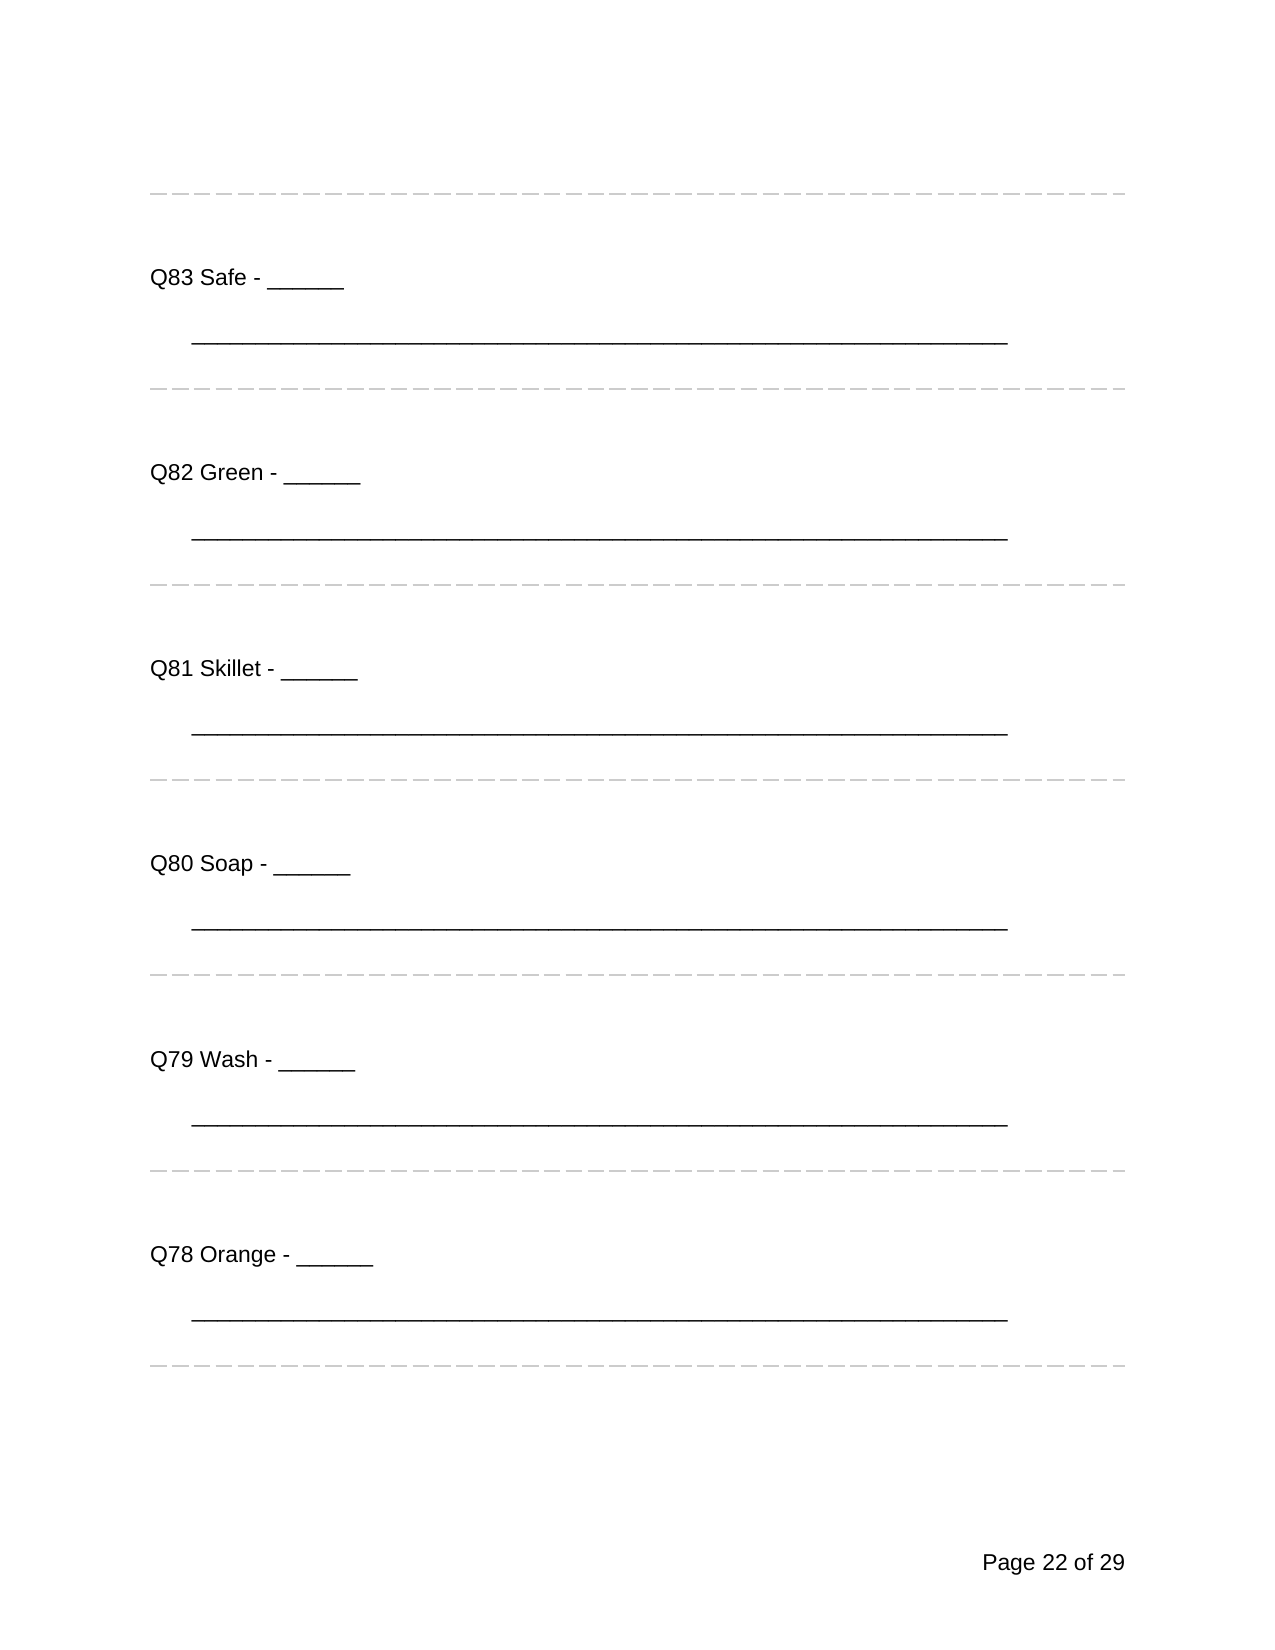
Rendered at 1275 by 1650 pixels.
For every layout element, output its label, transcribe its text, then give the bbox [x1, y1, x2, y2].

text Q80 Soap - ______ [150, 850, 1125, 876]
text ________________________________________________________________ [150, 1101, 1125, 1127]
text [150, 1296, 1125, 1322]
text Q81 Skillet - ______ [150, 655, 1125, 681]
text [150, 319, 1125, 345]
text Q82 Green - ______ [150, 459, 1125, 486]
text Q79 Wash - ______ [150, 1046, 1125, 1072]
text ________________________________________________________________ [150, 514, 1125, 541]
text ________________________________________________________________ [150, 905, 1125, 932]
text Q78 Orange - ______ [150, 1241, 1125, 1267]
text Q83 Safe - ______ [150, 264, 1125, 290]
text ________________________________________________________________ [150, 710, 1125, 736]
